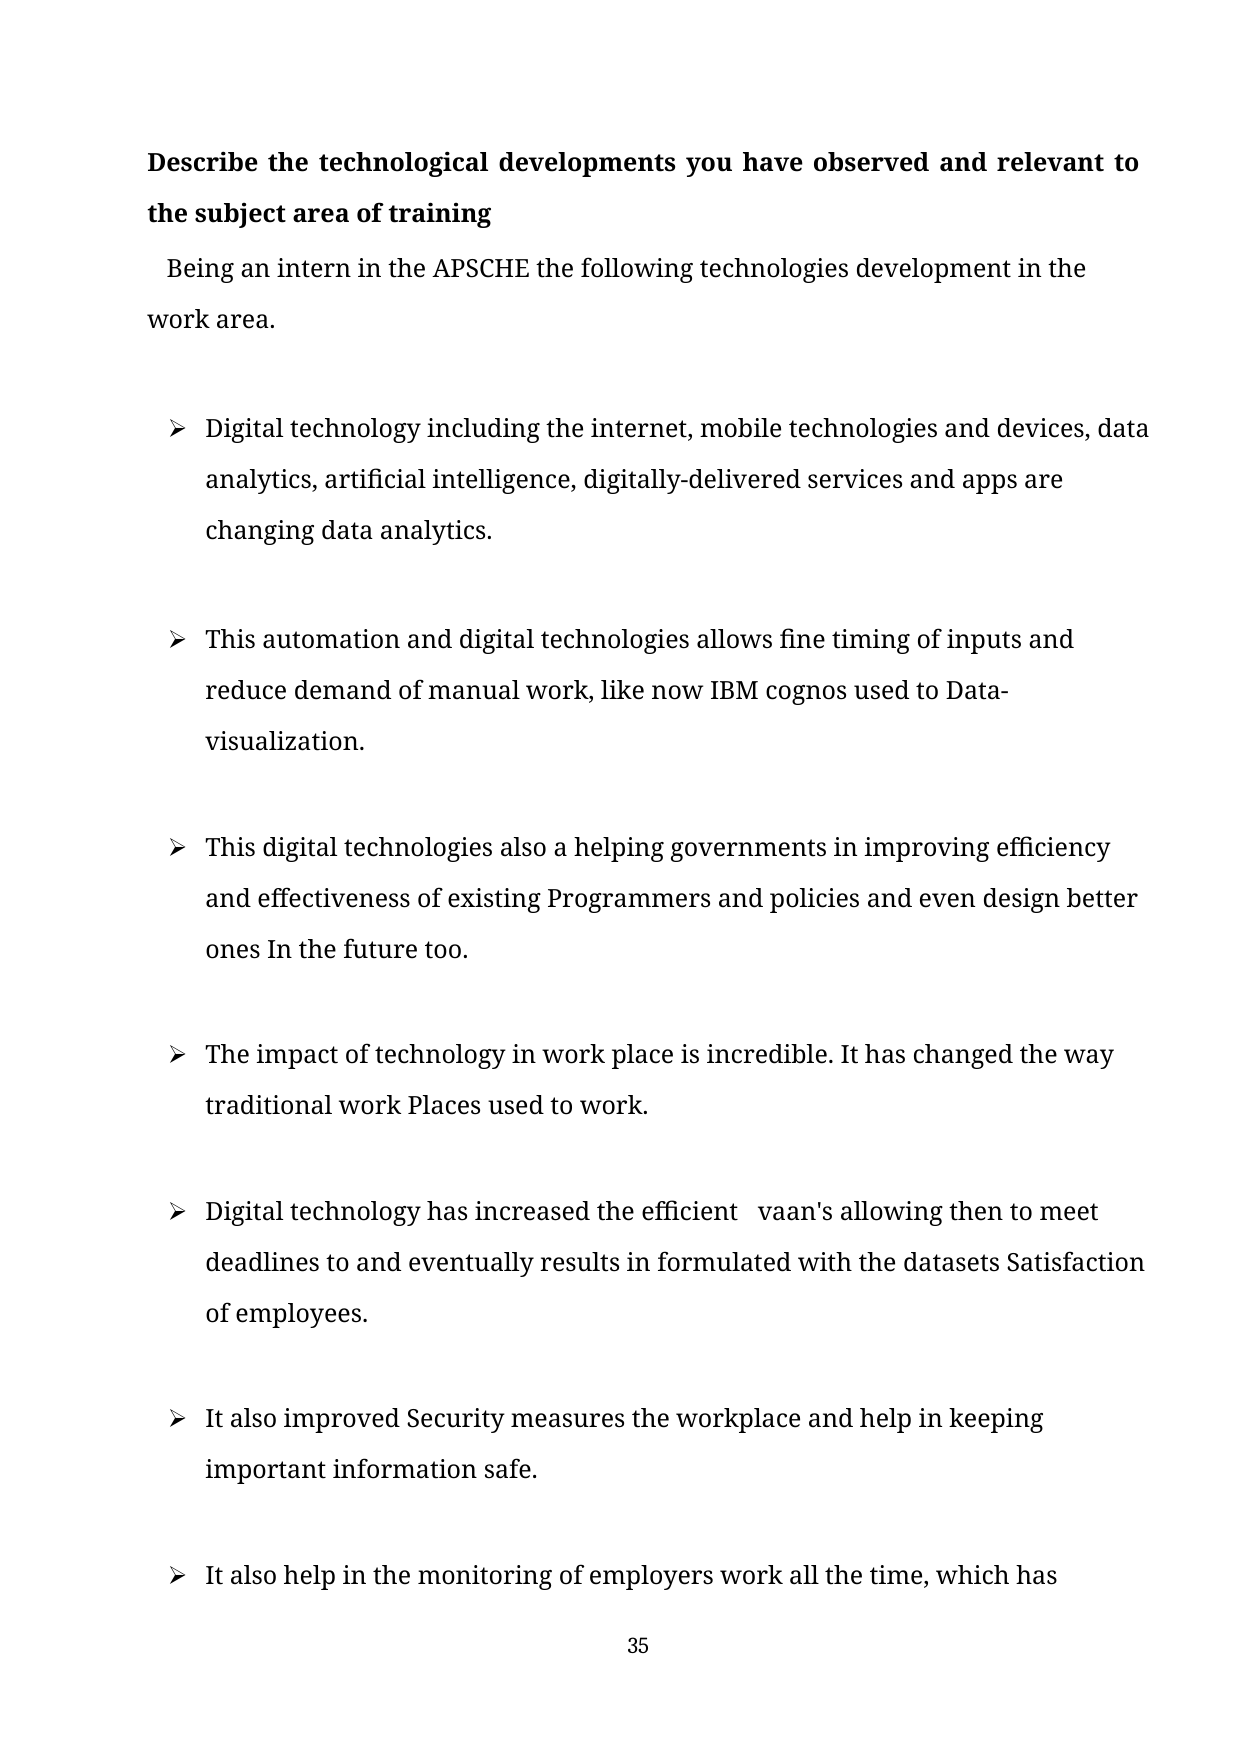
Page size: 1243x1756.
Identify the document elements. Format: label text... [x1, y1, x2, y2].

list It also improved Security measures the workplace and help in keeping important information safe. [168, 1401, 1151, 1486]
list The impact of technology in work place is incredible. It has changed the way traditional work Places used to work. [168, 1037, 1151, 1122]
list Digital technology including the internet, mobile technologies and devices, data analytics, artificial intelligence, digitally-delivered services and apps are changing data analytics. [168, 411, 1151, 547]
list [168, 1558, 1151, 1592]
list Digital technology has increased the efficient vaan's allowing then to meet deadlines to and eventually results in formulated with the datasets Satisfaction of employees. [168, 1193, 1151, 1329]
list This digital technologies also a helping governments in improving efficiency and effectiveness of existing Programmers and policies and even design better ones In the future too. [168, 829, 1151, 965]
text Being an intern in the APSCHE the following technologies development in the work area. [147, 251, 1151, 336]
list This automation and digital technologies allows fine timing of inputs and reduce demand of manual work, like now IBM cognos used to Data-visualization. [168, 622, 1151, 758]
text Describe the technological developments you have observed and relevant to the subject area of training [147, 145, 1151, 230]
